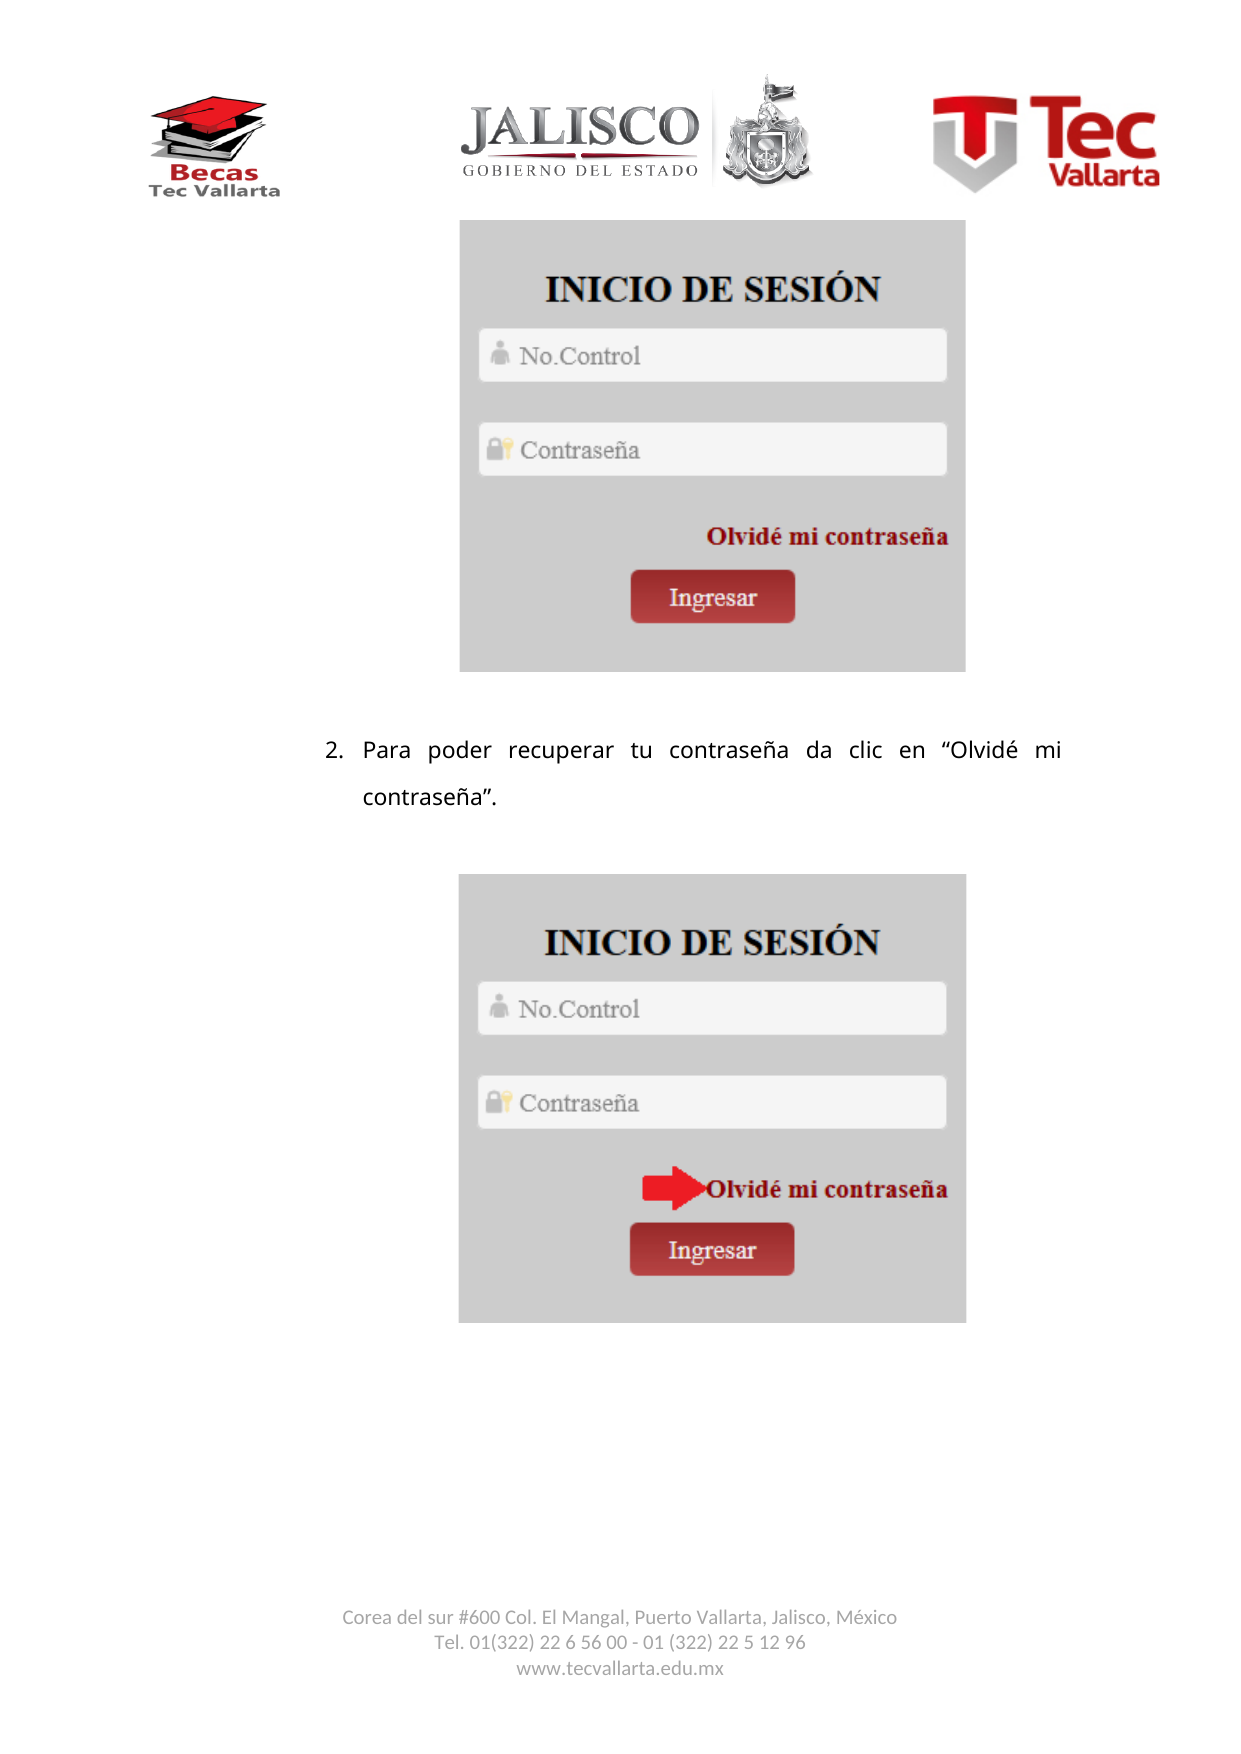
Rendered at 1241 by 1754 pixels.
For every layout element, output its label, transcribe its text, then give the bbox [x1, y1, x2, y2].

picture [82, 73, 341, 213]
picture [458, 874, 967, 1323]
picture [932, 93, 1161, 197]
list Para poder recuperar tu contraseña da clic en “Olvidé mi contraseña”. [325, 733, 1063, 812]
picture [459, 73, 815, 190]
picture [459, 220, 966, 672]
